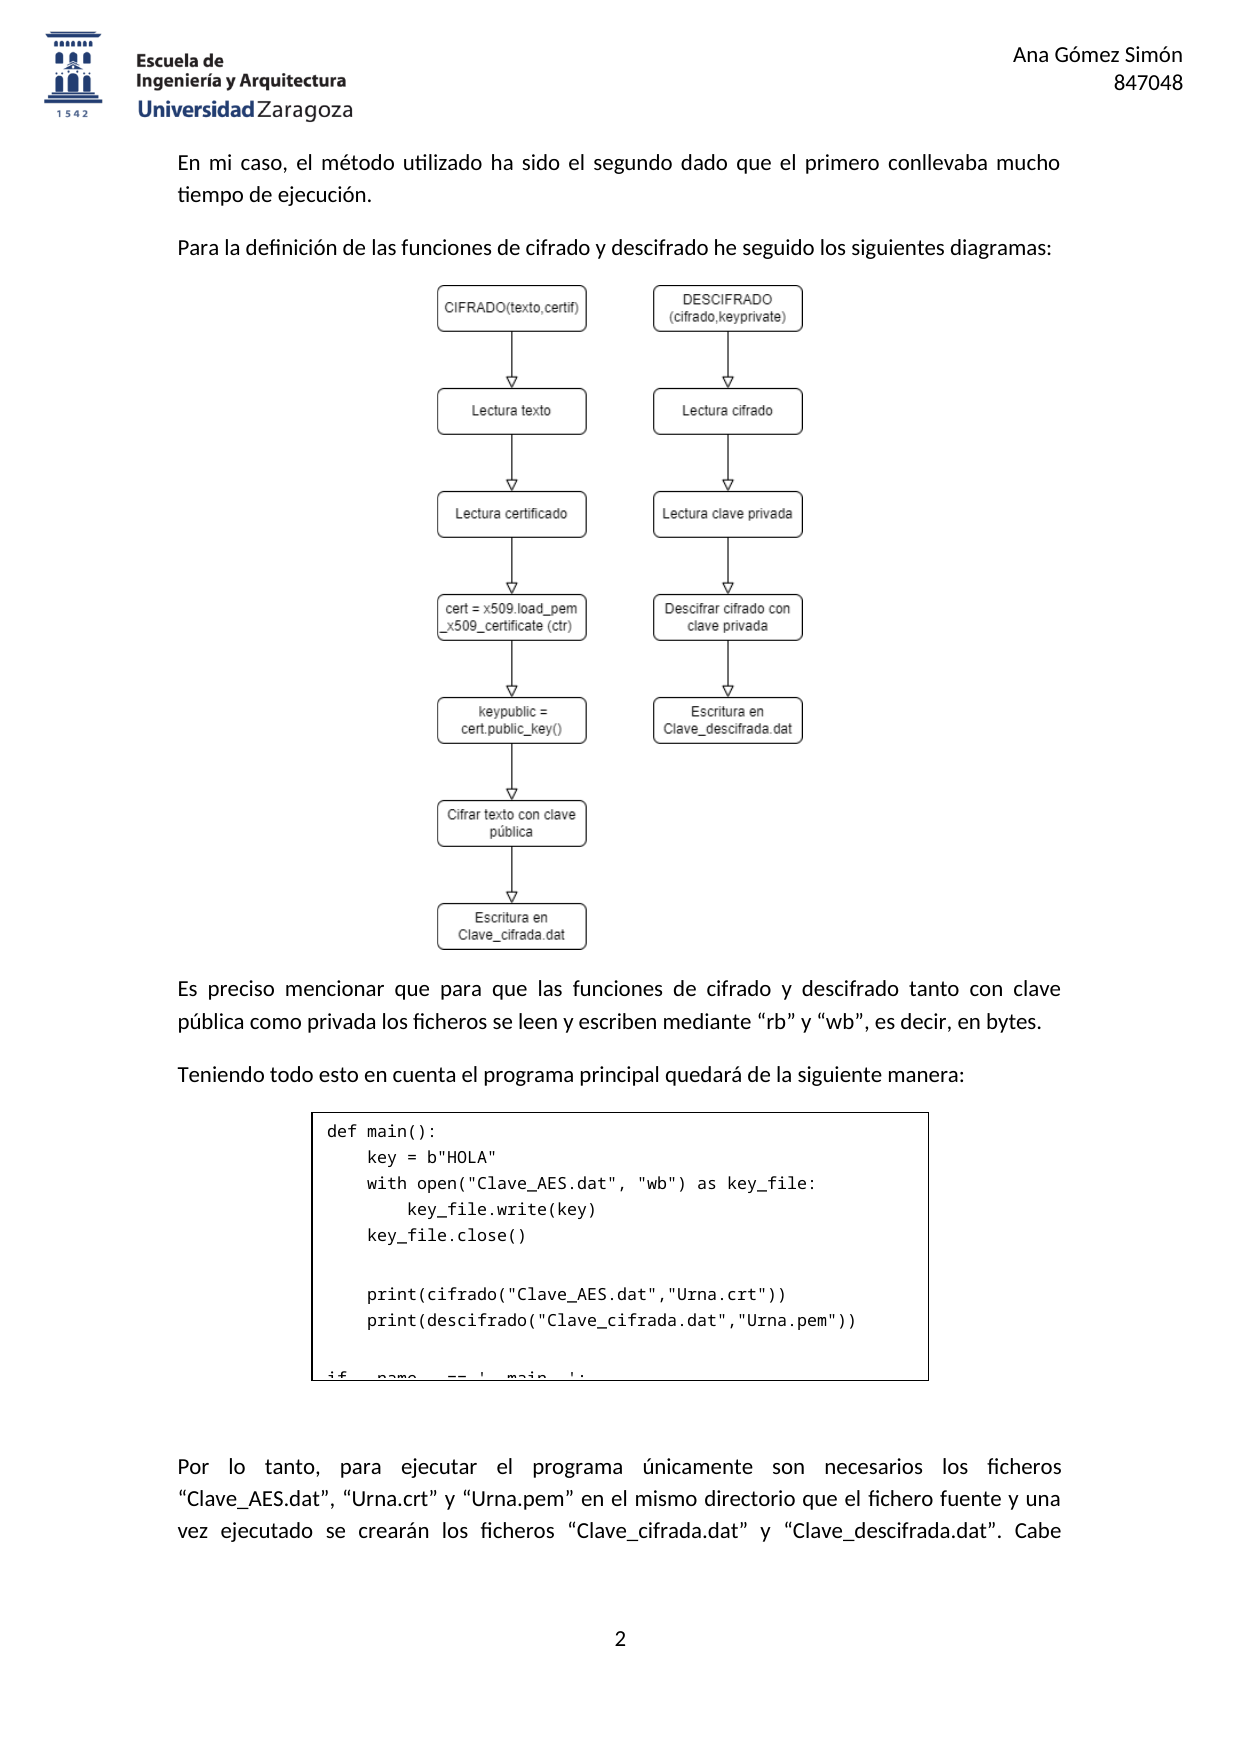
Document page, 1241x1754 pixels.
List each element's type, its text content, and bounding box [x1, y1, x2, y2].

text Para la definición de las funciones de cifrado y descifrado he seguido los siguientes diagramas: [177, 233, 1063, 261]
text En mi caso, el método utilizado ha sido el segundo dado que el primero conllevaba mucho tiempo de ejecución. [177, 148, 1063, 208]
text Teniendo todo esto en cuenta el programa principal quedará de la siguiente manera: [177, 1060, 1063, 1088]
picture [0, 0, 400, 145]
text Es preciso mencionar que para que las funciones de cifrado y descifrado tanto con clave pública como privada los ficheros se leen y escriben mediante “rb” y “wb”, es decir, en bytes. [177, 974, 1063, 1035]
picture [437, 285, 803, 950]
